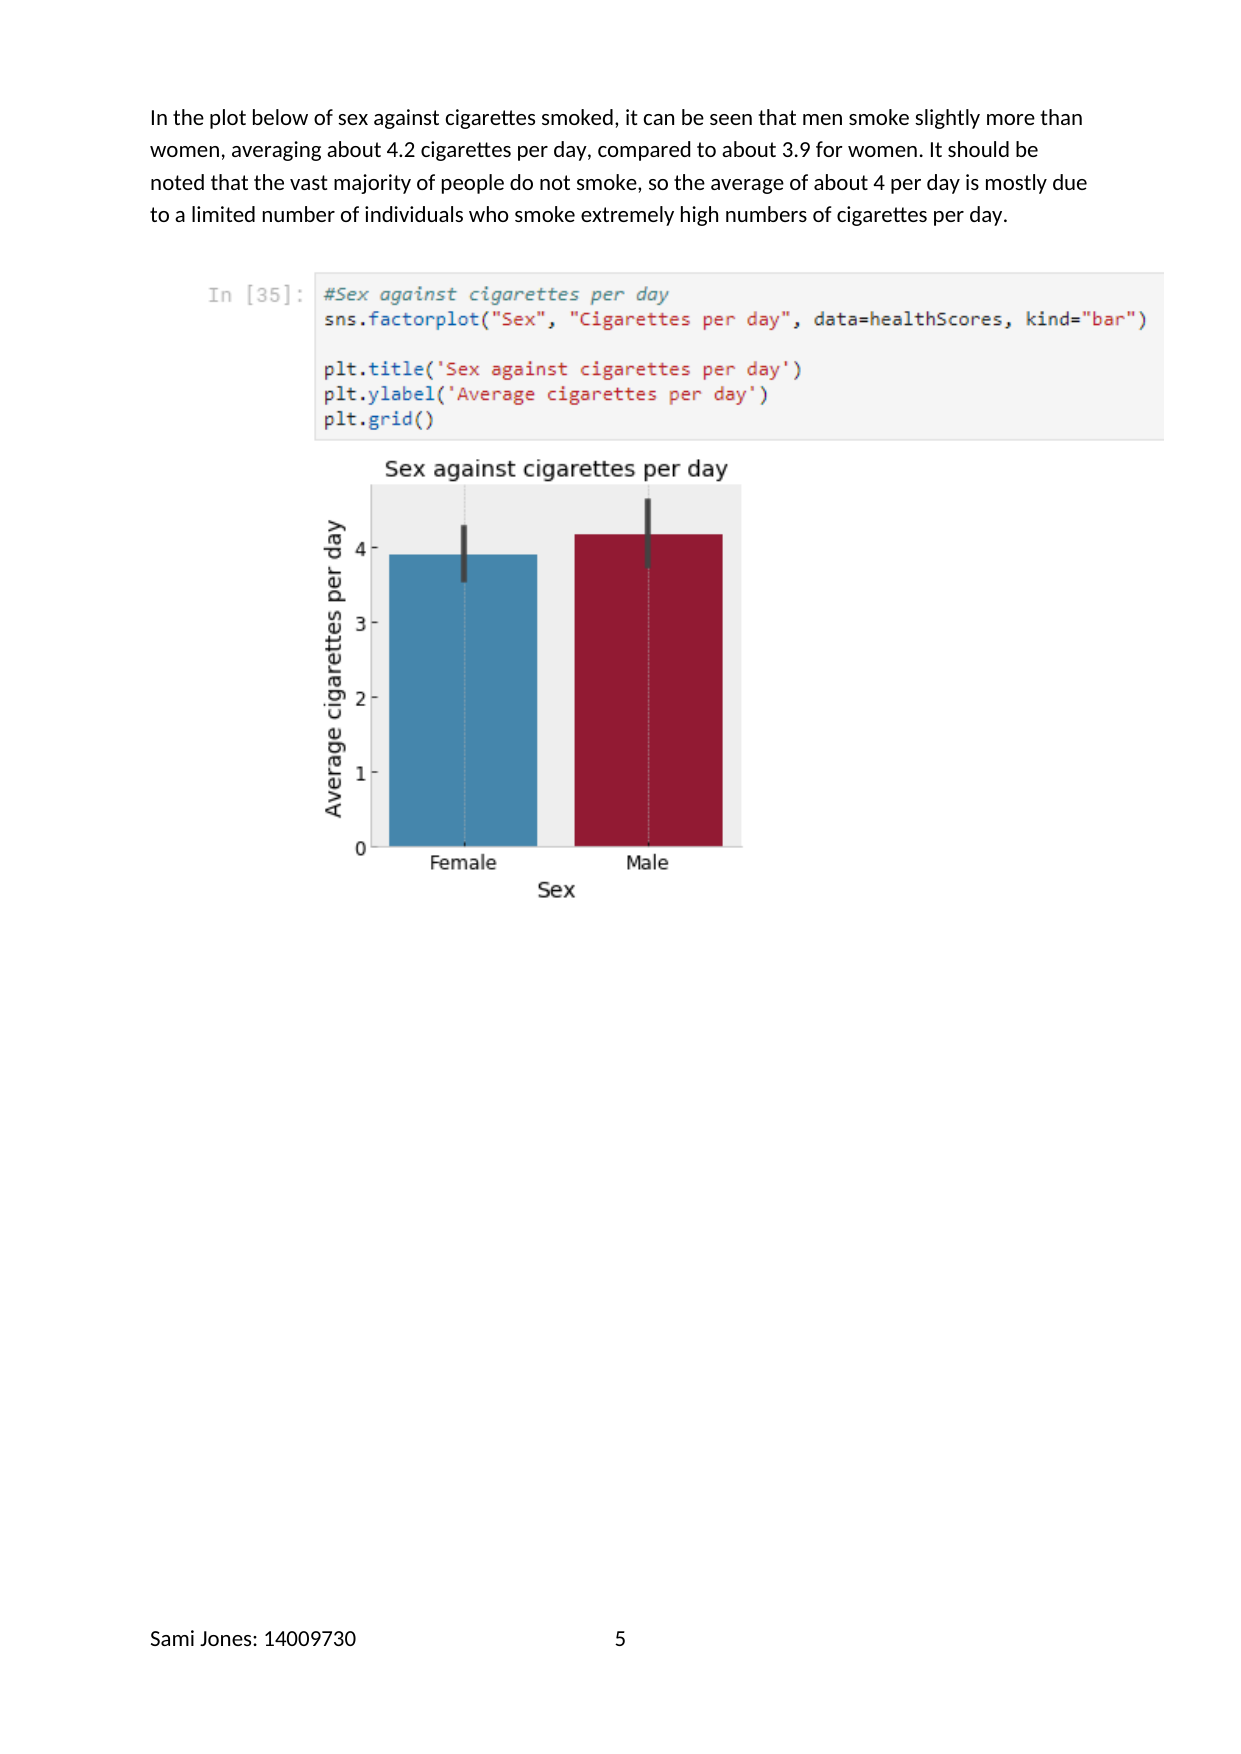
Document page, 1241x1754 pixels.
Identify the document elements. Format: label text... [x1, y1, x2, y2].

text In the plot below of sex against cigarettes smoked, it can be seen that men smoke slightly more than women, averaging about 4.2 cigarettes per day, compared to about 3.9 for women. It should be noted that the vast majority of people do not smoke, so the average of about 4 per day is mostly due to a limited number of individuals who smoke extremely high numbers of cigarettes per day. [150, 103, 1090, 228]
picture [150, 264, 1164, 916]
